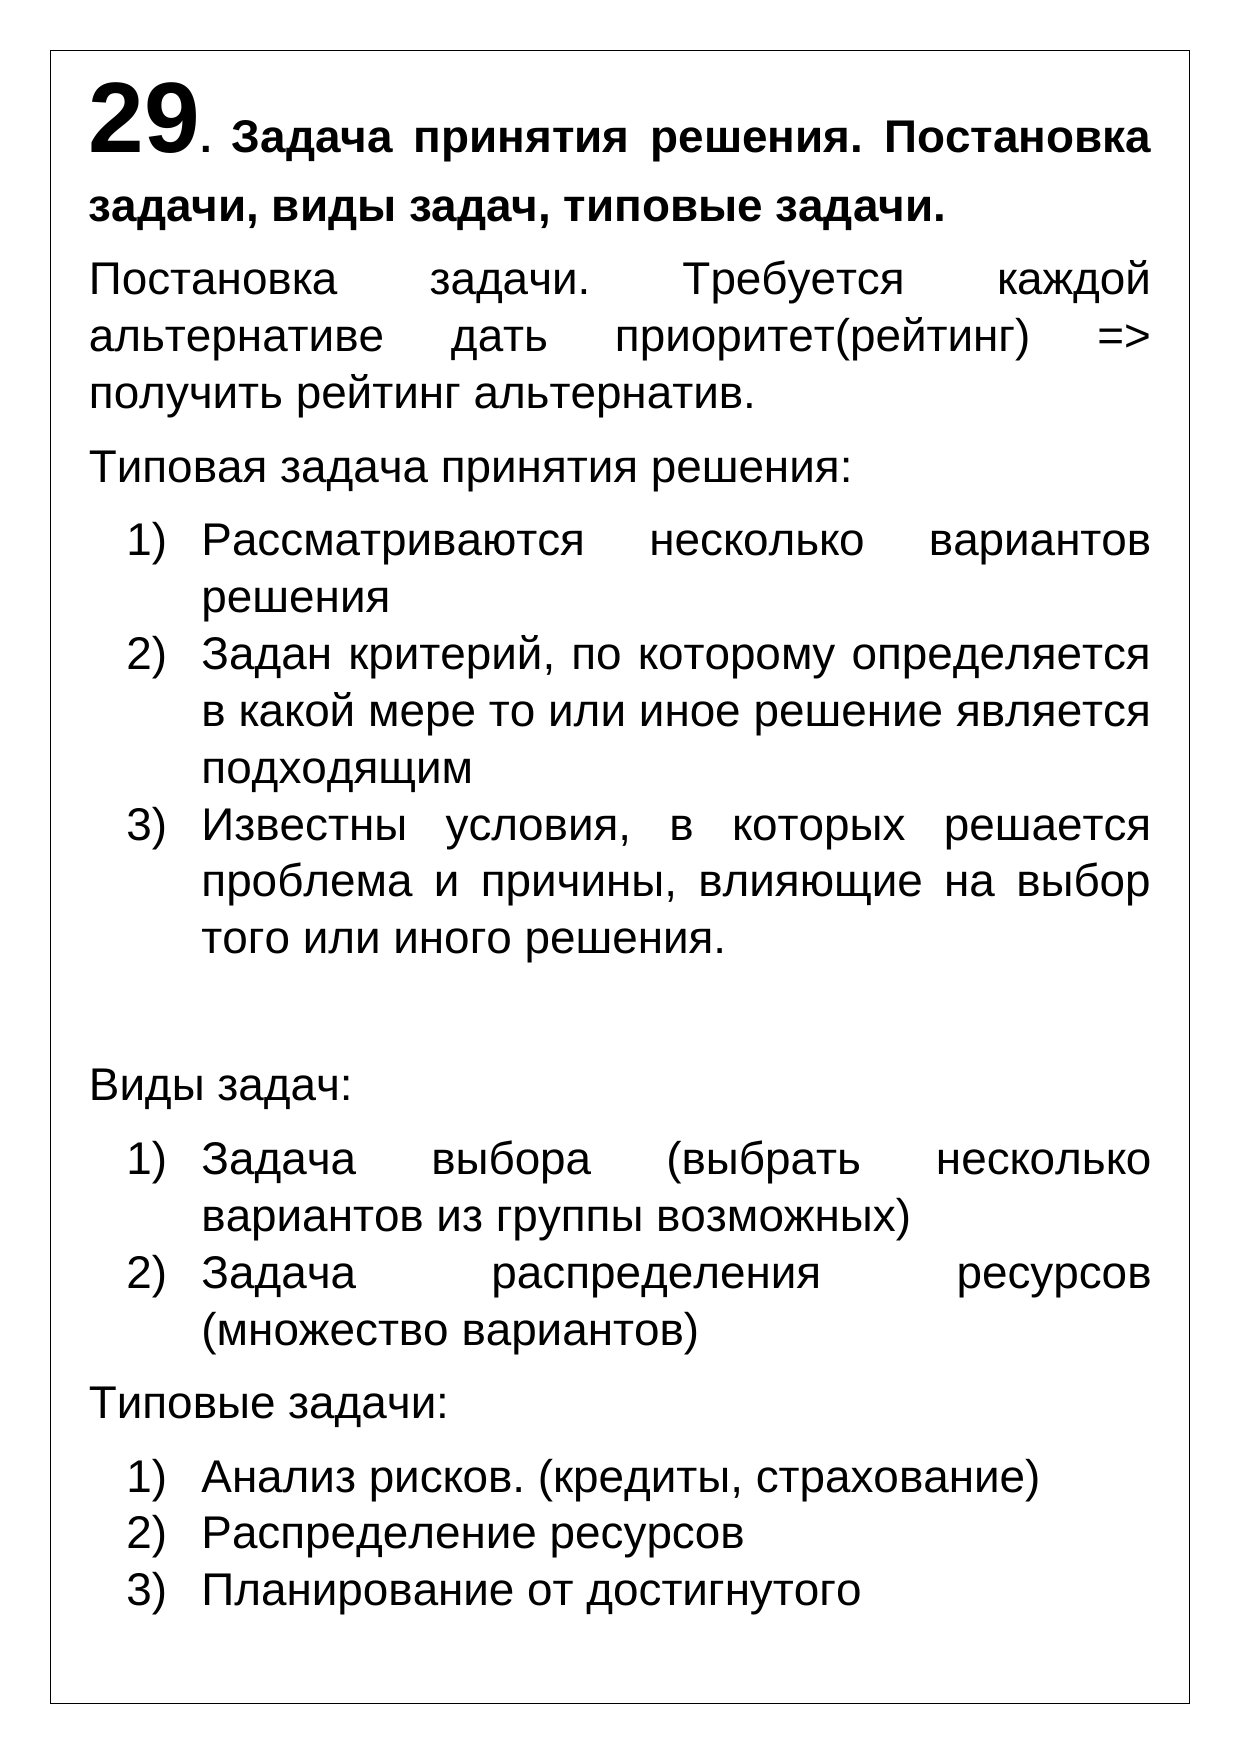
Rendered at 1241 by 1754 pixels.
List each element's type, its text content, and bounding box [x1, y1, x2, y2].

text Виды задач: [89, 1058, 1152, 1111]
text Типовая задача принятия решения: [89, 439, 1152, 492]
list Планирование от достигнутого [126, 1563, 1152, 1616]
text 29. Задача принятия решения. Постановка задачи, виды задач, типовые задачи. [89, 59, 1152, 231]
list Задача распределения ресурсов (множество вариантов) [126, 1245, 1152, 1355]
list Задача выбора (выбрать несколько вариантов из группы возможных) [126, 1131, 1152, 1241]
list Анализ рисков. (кредиты, страхование) [126, 1449, 1152, 1502]
list Известны условия, в которых решается проблема и причины, влияющие на выбор того или иного решения. [126, 797, 1152, 963]
list Рассматриваются несколько вариантов решения [126, 513, 1152, 622]
list Распределение ресурсов [126, 1506, 1152, 1559]
text Типовые задачи: [89, 1376, 1152, 1428]
list Задан критерий, по которому определяется в какой мере то или иное решение является подходящим [126, 626, 1152, 793]
text Постановка задачи. Требуется каждой альтернативе дать приоритет(рейтинг) => получить рейтинг альтернатив. [89, 252, 1152, 418]
